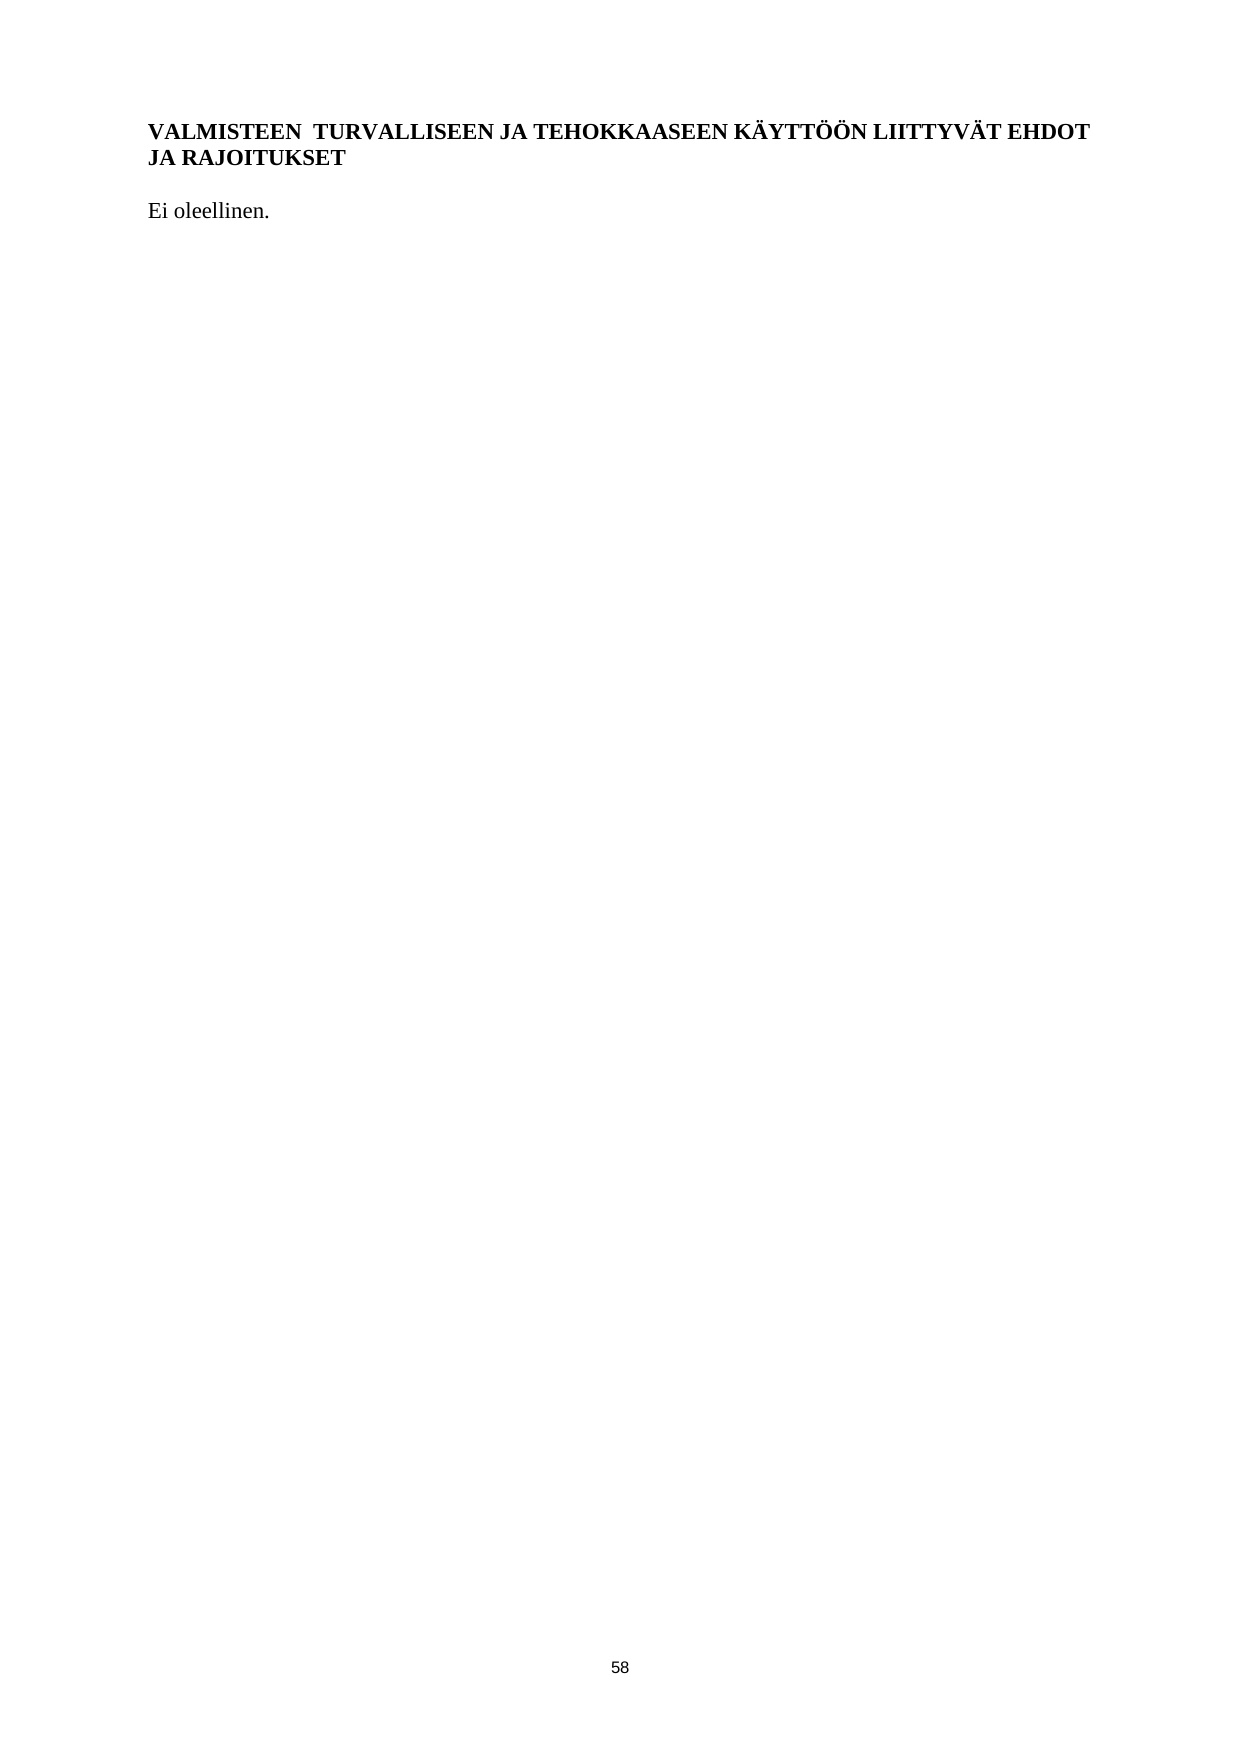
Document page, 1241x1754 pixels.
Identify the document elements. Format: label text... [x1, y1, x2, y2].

text Ei oleellinen. [148, 197, 1092, 223]
text VALMISTEEN TURVALLISEEN JA TEHOKKAASEEN KÄYTTÖÖN LIITTYVÄT EHDOT JA RAJOITUKSET [148, 118, 1092, 171]
